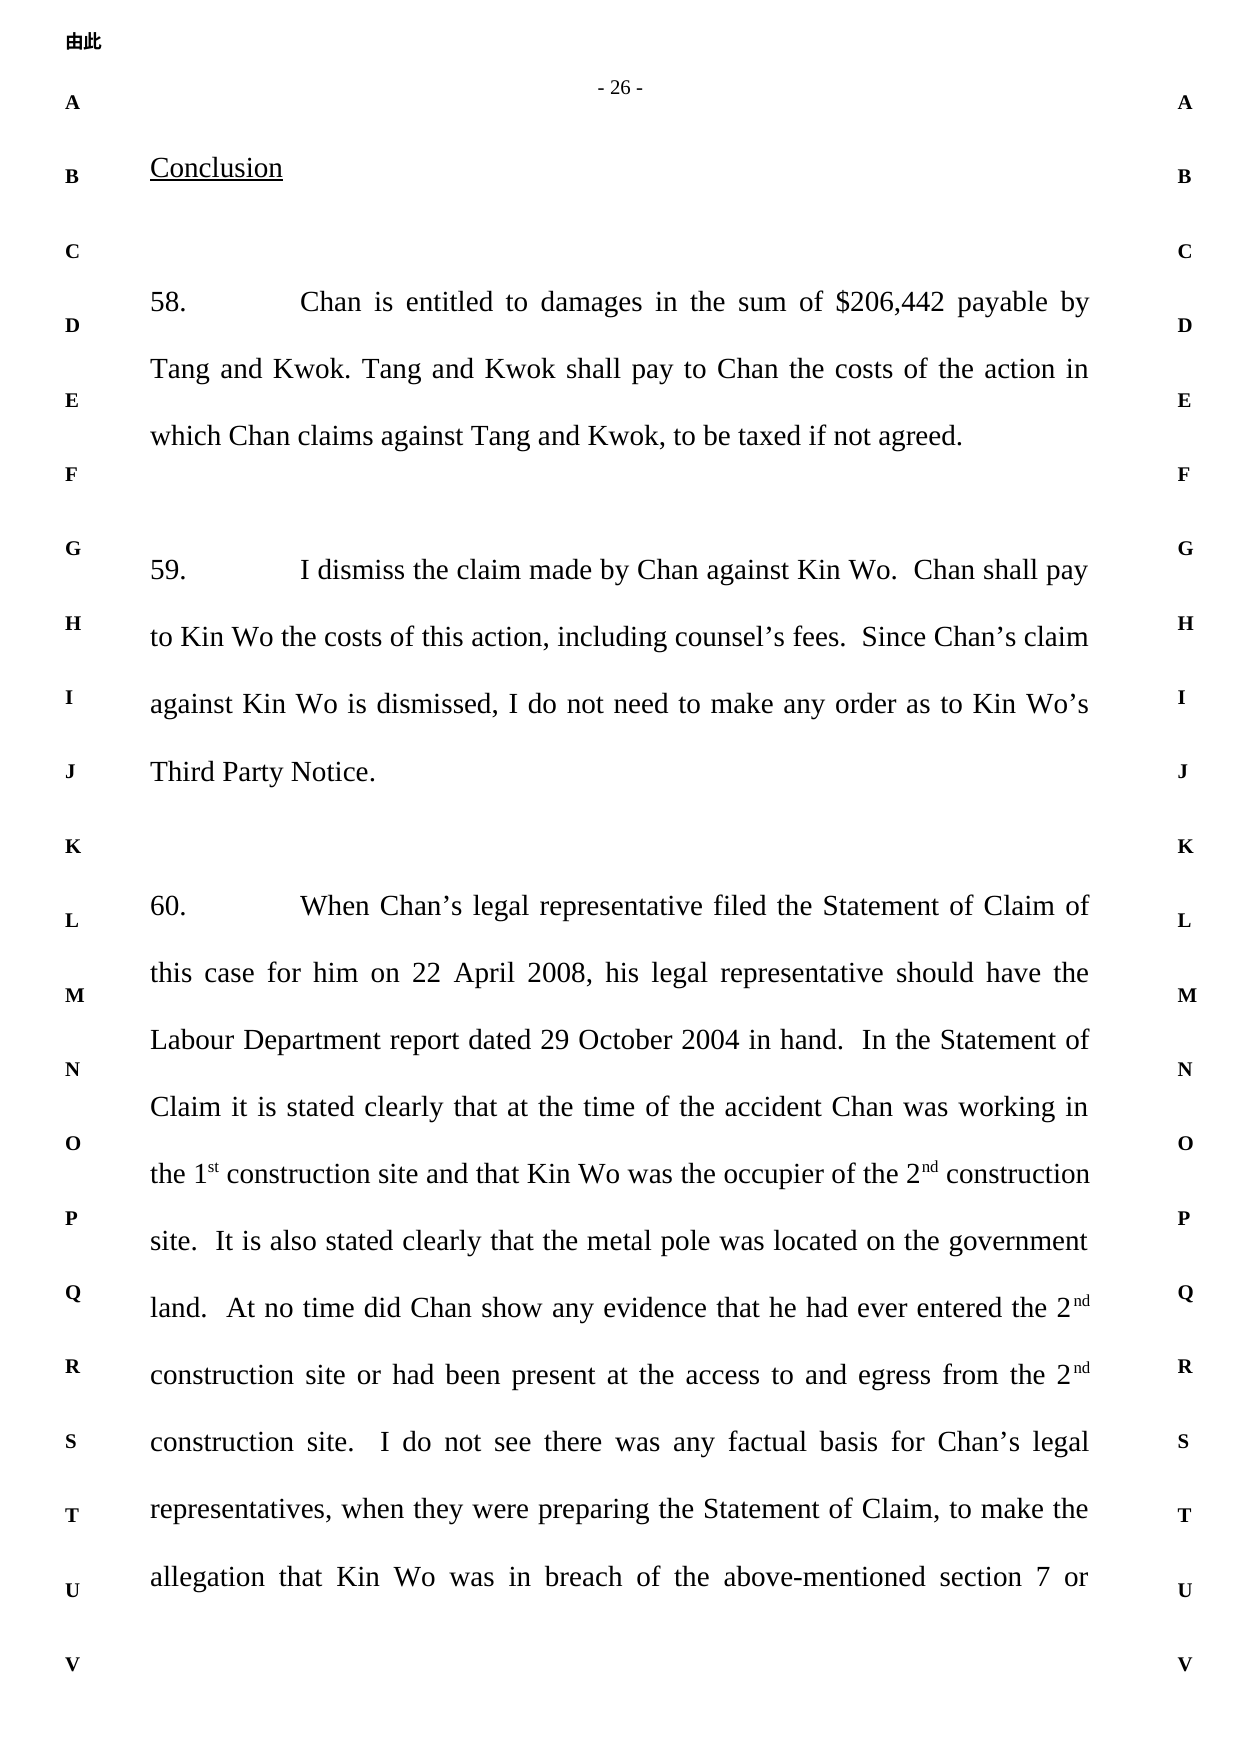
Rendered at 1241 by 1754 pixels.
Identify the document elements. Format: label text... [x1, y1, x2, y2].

text Conclusion [150, 150, 1090, 183]
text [150, 888, 1090, 1592]
text 59. I dismiss the claim made by Chan against Kin Wo. Chan shall pay to Kin Wo the costs of this action, including counsel’s fees. Since Chan’s claim against Kin Wo is dismissed, I do not need to make any order as to Kin Wo’s Third Party Notice. [150, 552, 1090, 787]
text 58. Chan is entitled to damages in the sum of $206,442 payable by Tang and Kwok. Tang and Kwok shall pay to Chan the costs of the action in which Chan claims against Tang and Kwok, to be taxed if not agreed. [150, 284, 1090, 452]
